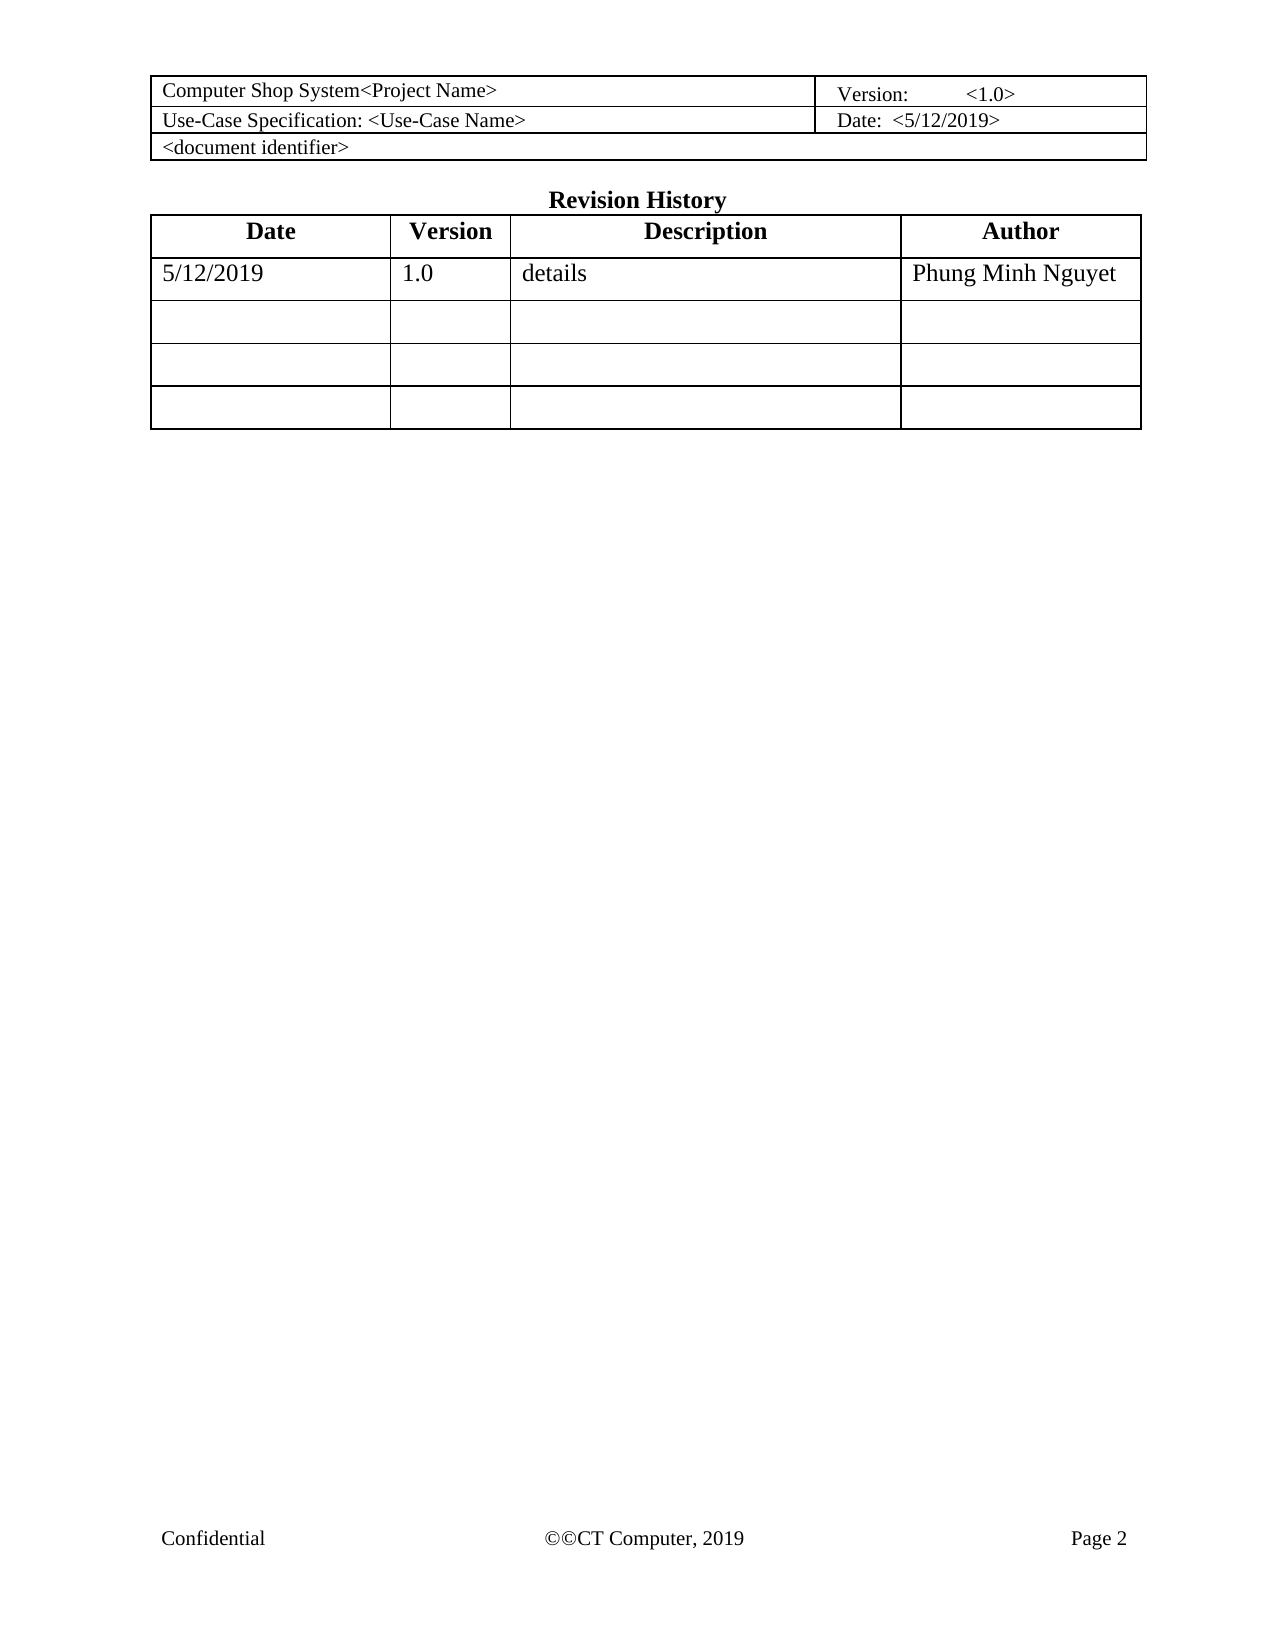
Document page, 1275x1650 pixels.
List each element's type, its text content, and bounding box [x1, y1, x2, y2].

table_cell [511, 301, 900, 343]
table_cell [902, 301, 1140, 343]
table_cell [391, 301, 510, 343]
table_cell [152, 301, 390, 343]
table_cell [391, 344, 510, 385]
table_cell 1.0 [391, 259, 510, 300]
table_cell [152, 344, 390, 385]
table_cell [511, 387, 900, 428]
table_cell [902, 387, 1140, 428]
table_cell [152, 387, 390, 428]
table_header Date [152, 216, 390, 257]
table_cell [902, 344, 1140, 385]
table_header Version [391, 216, 510, 257]
table_cell details [511, 259, 900, 300]
table_cell 5/12/2019 [152, 259, 390, 300]
table_cell [391, 387, 510, 428]
table_cell Phung Minh Nguyet [902, 259, 1140, 300]
table_cell [511, 344, 900, 385]
table_header Author [902, 216, 1140, 257]
table_header Description [511, 216, 900, 257]
title Revision History [150, 185, 1125, 214]
